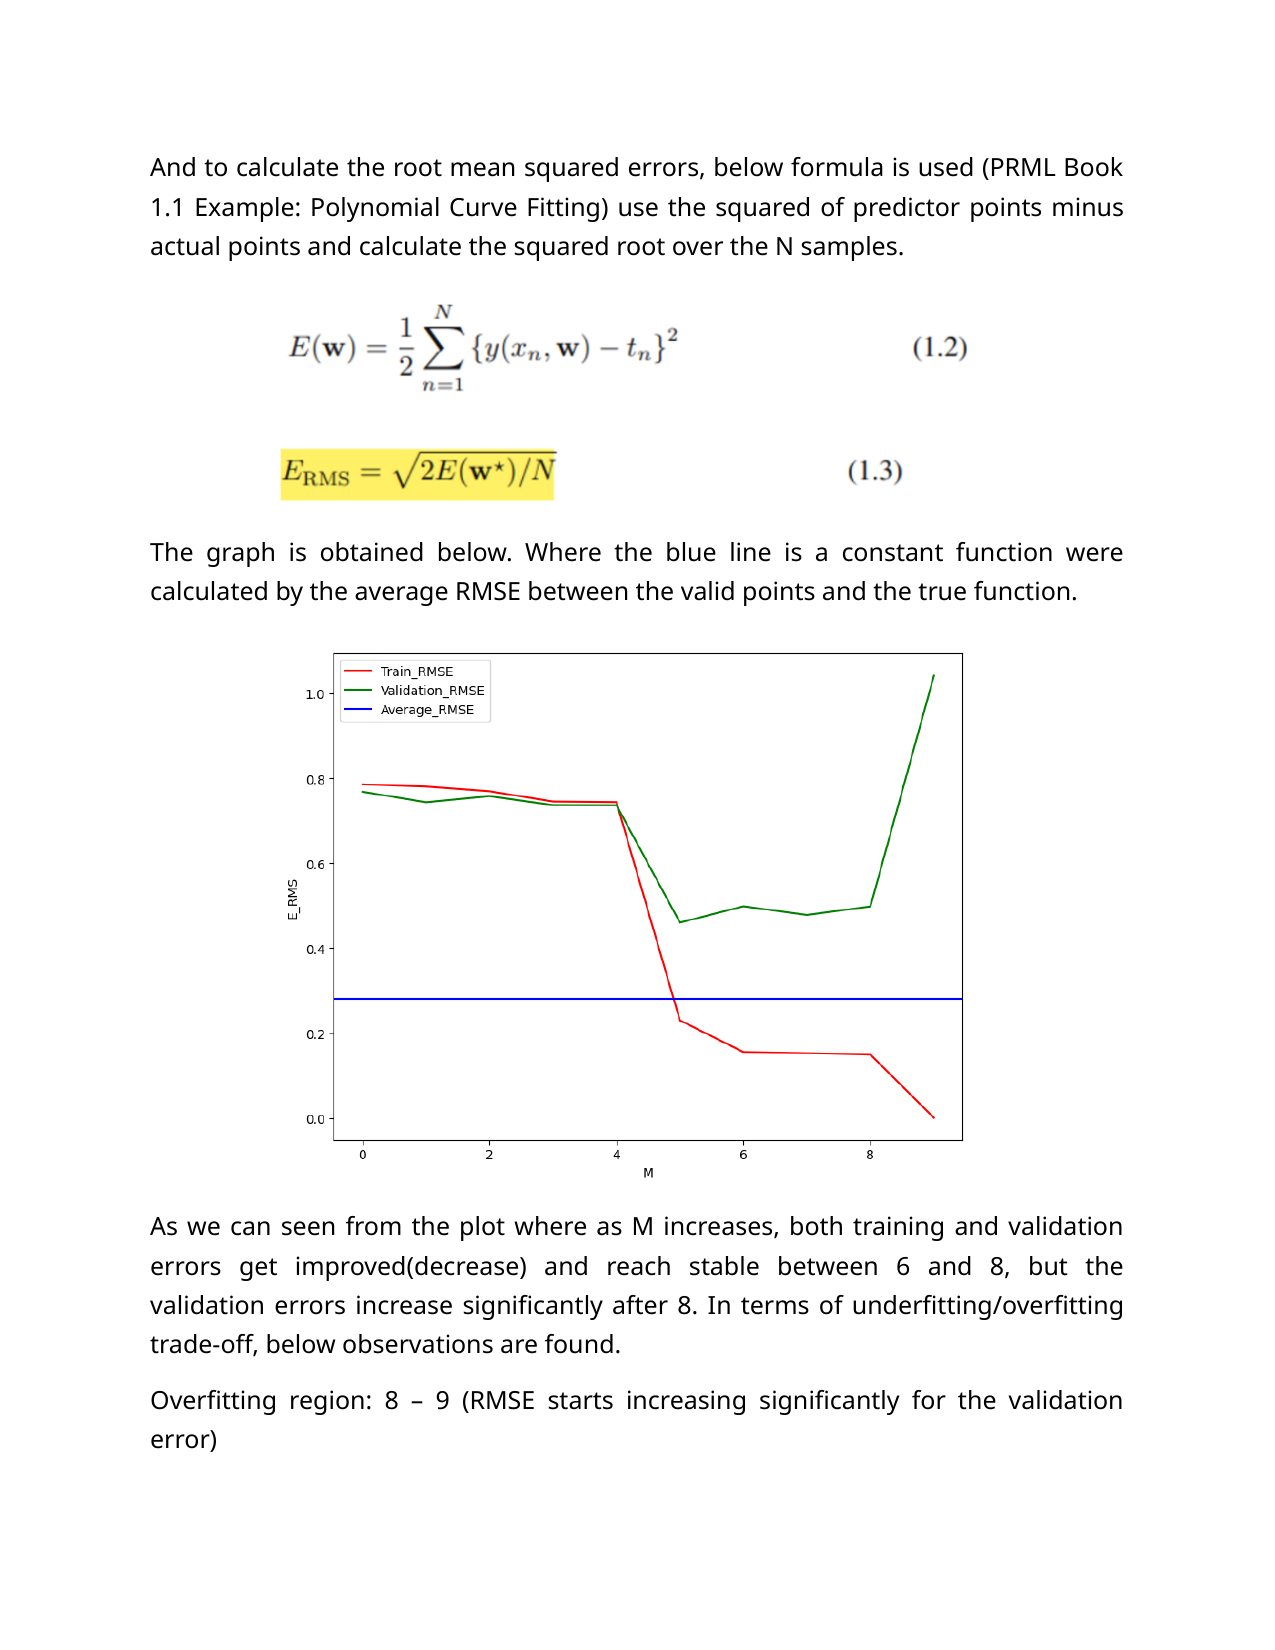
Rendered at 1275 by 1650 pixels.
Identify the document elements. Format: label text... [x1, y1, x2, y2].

text And to calculate the root mean squared errors, below formula is used (PRML Book 1.1 Example: Polynomial Curve Fitting) use the squared of predictor points minus actual points and calculate the squared root over the N samples. [150, 150, 1125, 262]
picture [232, 629, 1043, 1188]
text As we can seen from the plot where as M increases, both training and validation errors get improved(decrease) and reach stable between 6 and 8, but the validation errors increase significantly after 8. In terms of underfitting/overfitting trade-off, below observations are found. [150, 1209, 1125, 1361]
text The graph is obtained below. Where the blue line is a constant function were calculated by the average RMSE between the valid points and the true function. [150, 534, 1125, 607]
text Overfitting region: 8 – 9 (RMSE starts increasing significantly for the validation error) [150, 1382, 1125, 1456]
picture [266, 284, 1009, 513]
